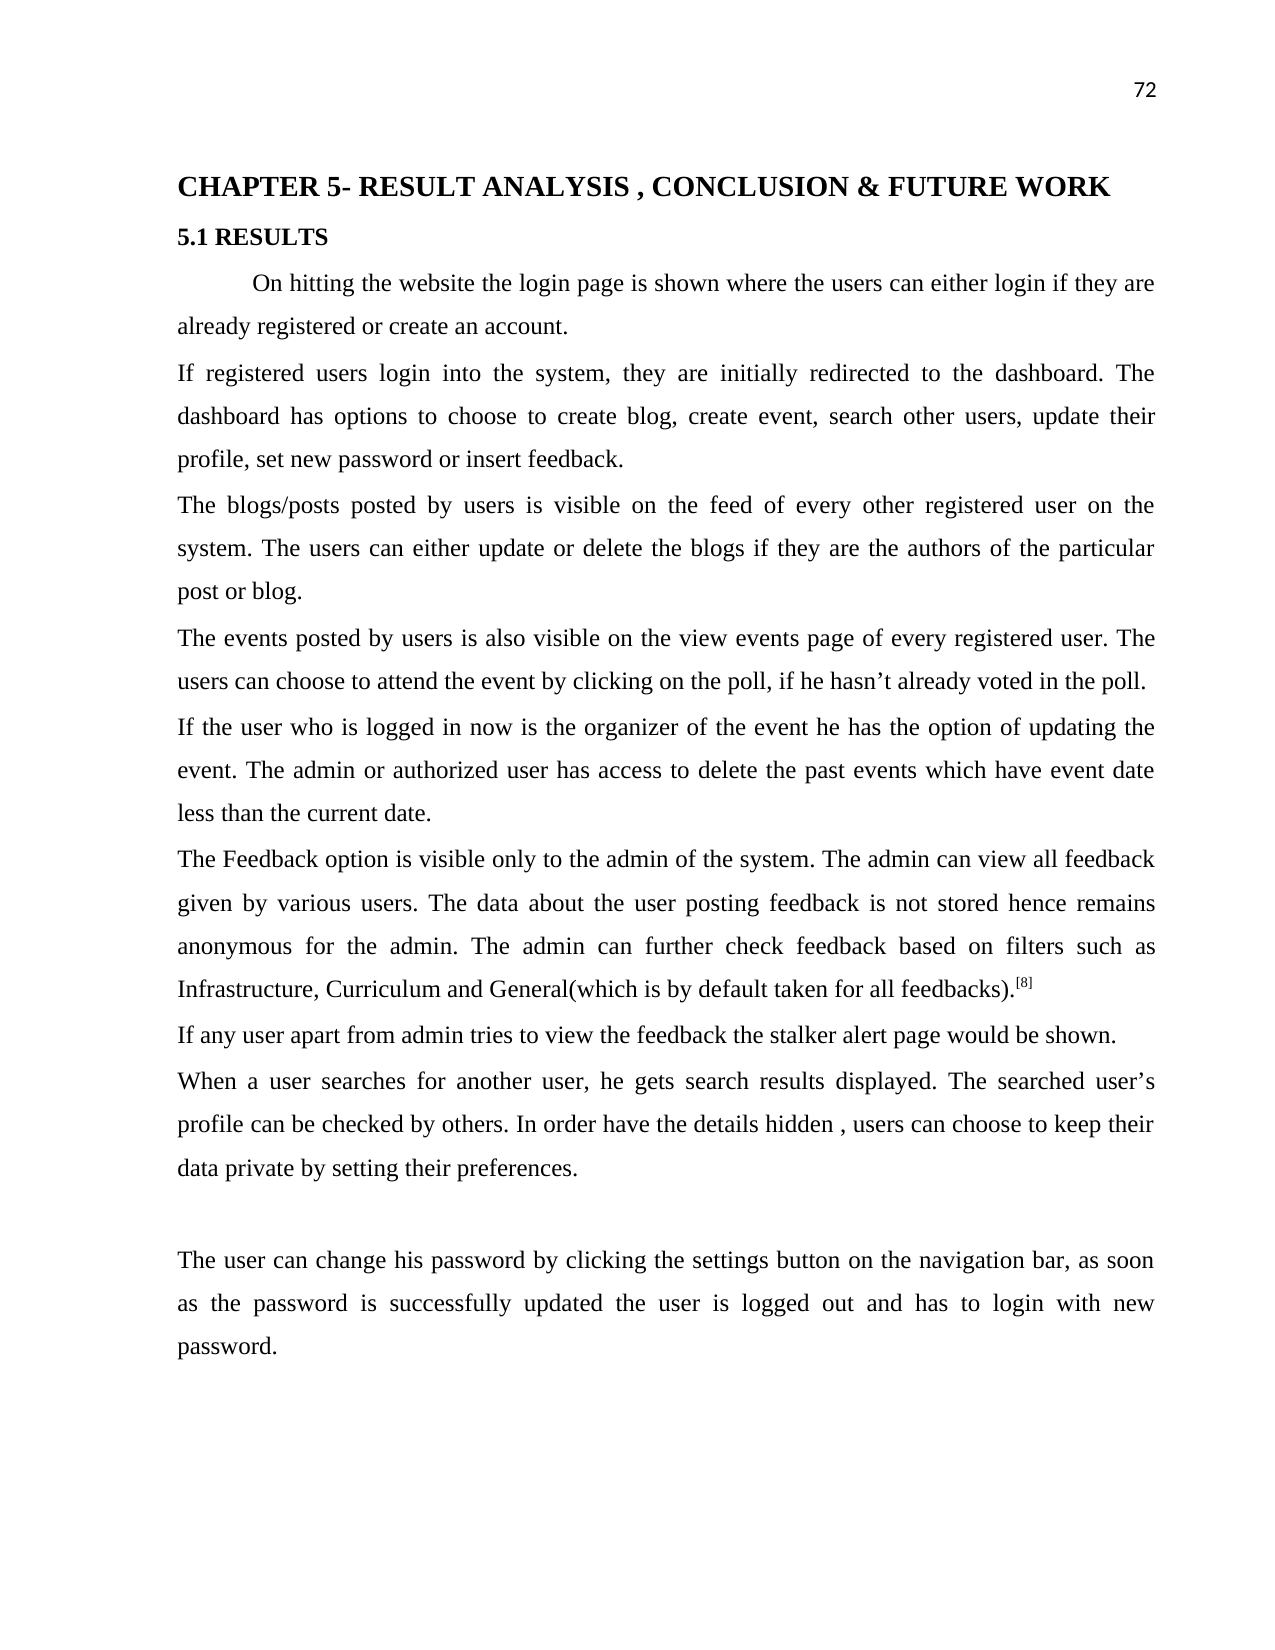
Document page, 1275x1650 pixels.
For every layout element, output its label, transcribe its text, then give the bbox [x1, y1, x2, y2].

text 5.1 RESULTS [177, 222, 1156, 251]
text The blogs/posts posted by users is visible on the feed of every other registered user on the system. The users can either update or delete the blogs if they are the authors of the particular post or blog. [177, 490, 1156, 605]
text The user can change his password by clicking the settings button on the navigation bar, as soon as the password is successfully updated the user is logged out and has to login with new password. [177, 1245, 1156, 1360]
text If registered users login into the system, they are initially redirected to the dashboard. The dashboard has options to choose to create blog, create event, search other users, update their profile, set new password or insert feedback. [177, 358, 1156, 473]
text The events posted by users is also visible on the view events page of every registered user. The users can choose to attend the event by clicking on the poll, if he hasn’t already voted in the poll. [177, 623, 1156, 694]
text When a user searches for another user, he gets search results displayed. The searched user’s profile can be checked by others. In order have the details hidden , users can choose to keep their data private by setting their preferences. [177, 1066, 1156, 1181]
text If any user apart from admin tries to view the feedback the stalker alert page would be shown. [177, 1020, 1156, 1049]
text The Feedback option is visible only to the admin of the system. The admin can view all feedback given by various users. The data about the user posting feedback is not stored hence remains anonymous for the admin. The admin can further check feedback based on filters such as Infrastructure, Curriculum and General(which is by default taken for all feedbacks).[8] [177, 844, 1156, 1003]
text On hitting the website the login page is shown where the users can either login if they are already registered or create an account. [177, 268, 1156, 340]
text CHAPTER 5- RESULT ANALYSIS , CONCLUSION & FUTURE WORK [177, 169, 1156, 202]
text If the user who is logged in now is the organizer of the event he has the option of updating the event. The admin or authorized user has access to delete the past events which have event date less than the current date. [177, 712, 1156, 827]
